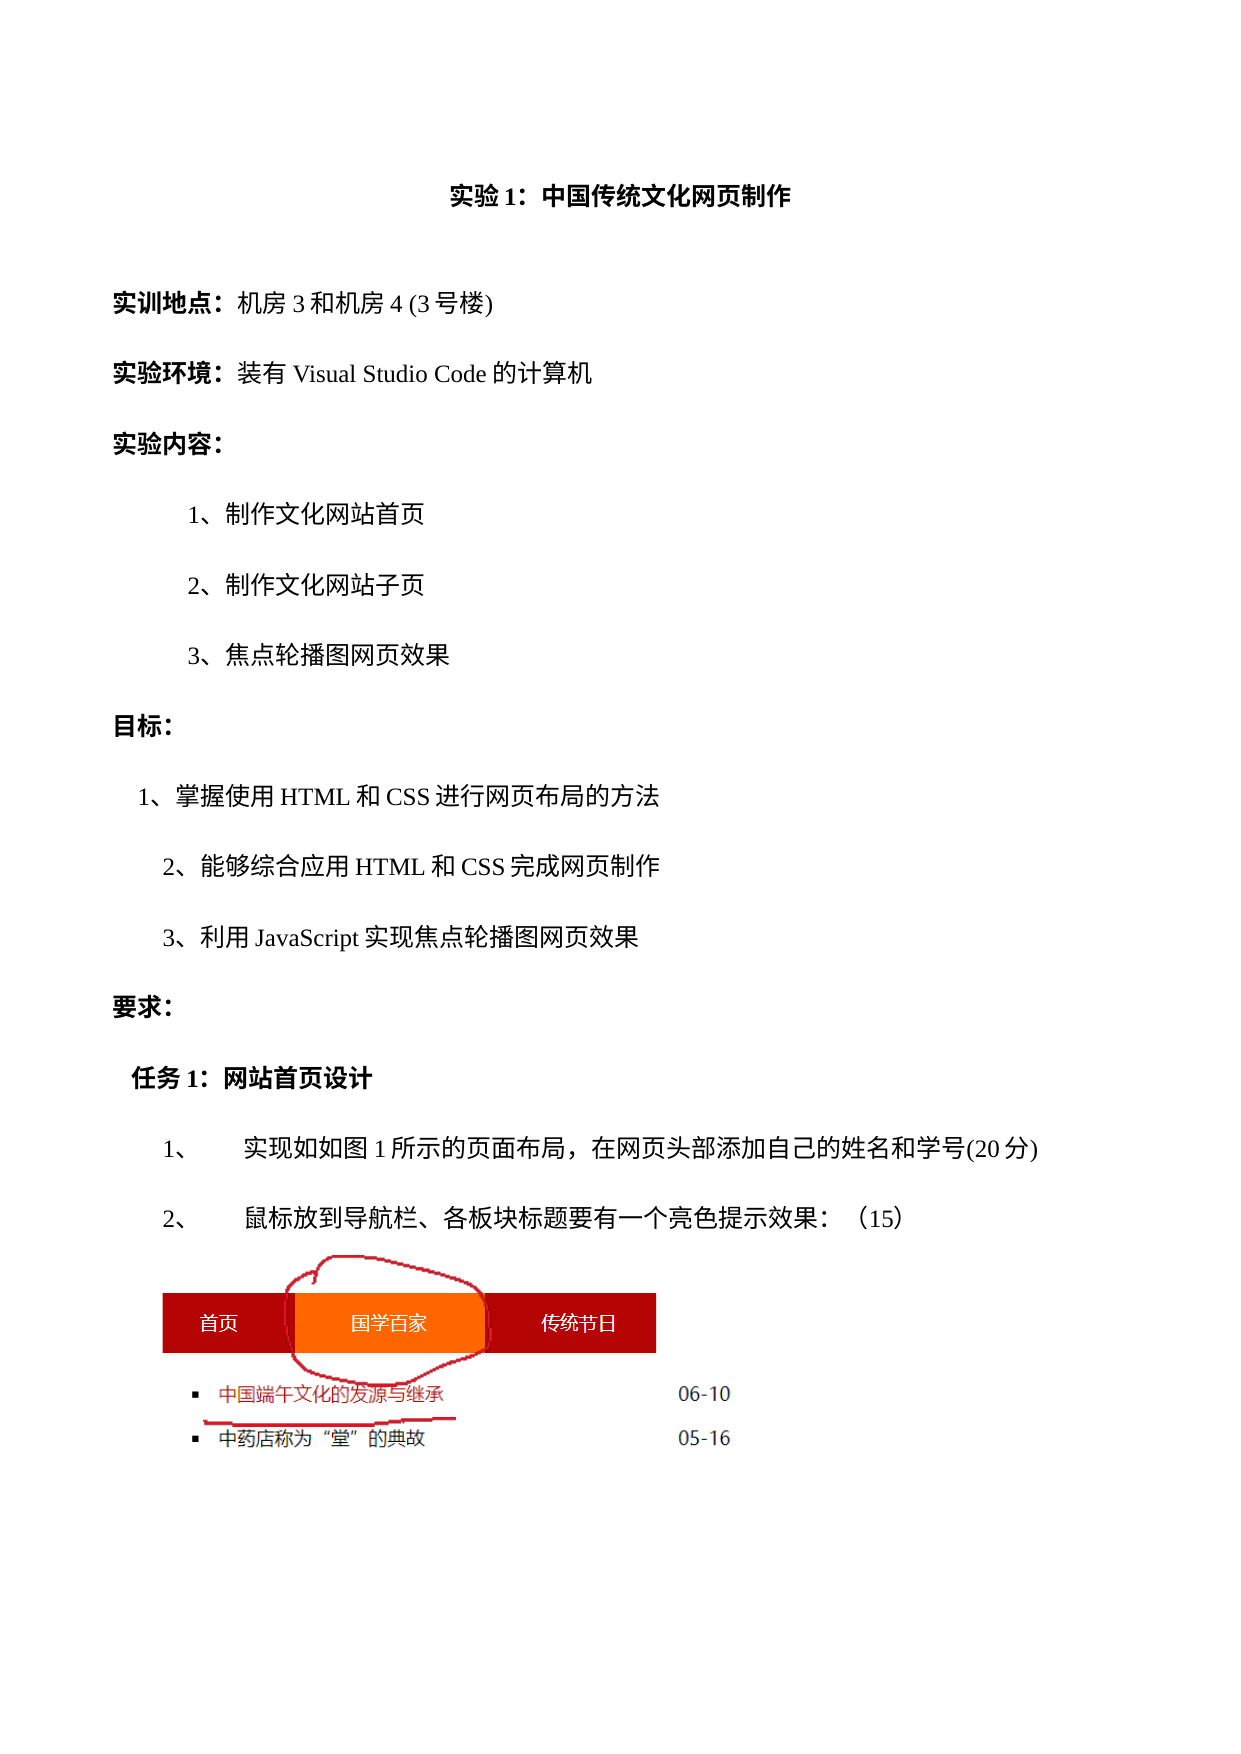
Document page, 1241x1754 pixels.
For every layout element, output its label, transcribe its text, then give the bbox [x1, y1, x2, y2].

text 3、焦点轮播图网页效果 [112, 621, 1128, 686]
text 实训地点：机房3和机房4 (3号楼) [112, 269, 1128, 334]
text 3、利用JavaScript实现焦点轮播图网页效果 [112, 903, 1128, 968]
text 1、制作文化网站首页 [112, 480, 1128, 545]
text 目标： [112, 692, 1128, 757]
text 实验环境：装有Visual Studio Code的计算机 [112, 339, 1128, 404]
text 实验内容： [112, 410, 1128, 475]
text 任务1：网站首页设计 [112, 1044, 1128, 1109]
picture [162, 1255, 746, 1462]
text 要求： [112, 973, 1128, 1038]
list 鼠标放到导航栏、各板块标题要有一个亮色提示效果：（15） [162, 1184, 1128, 1249]
text 1、掌握使用HTML和CSS进行网页布局的方法 [112, 762, 1128, 827]
list 实现如如图1所示的页面布局，在网页头部添加自己的姓名和学号(20分) [162, 1114, 1128, 1179]
text 实验1：中国传统文化网页制作 [112, 162, 1128, 227]
text 2、制作文化网站子页 [112, 551, 1128, 616]
text 2、能够综合应用HTML和CSS完成网页制作 [112, 832, 1128, 897]
